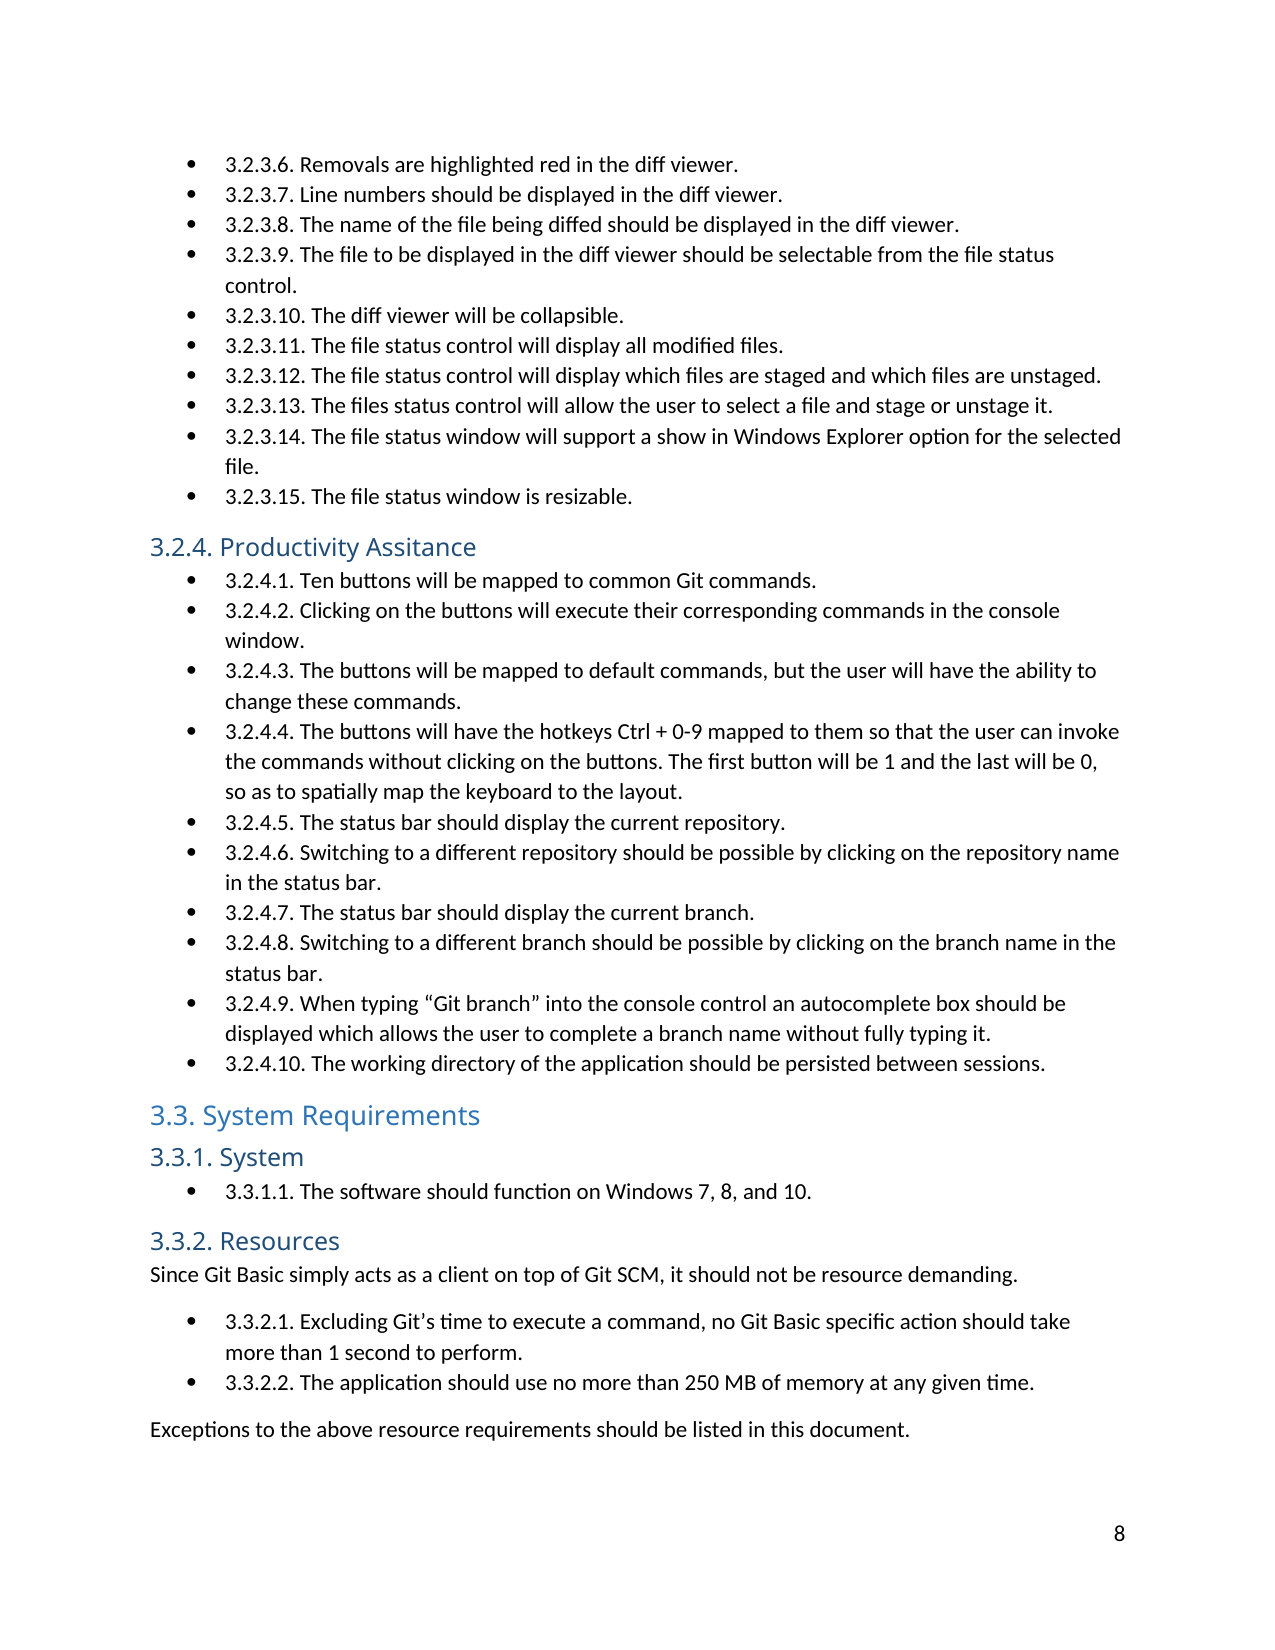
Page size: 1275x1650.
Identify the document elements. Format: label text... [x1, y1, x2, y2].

list 3.2.4.4. The buttons will have the hotkeys Ctrl + 0-9 mapped to them so that the user can invoke the commands without clicking on the buttons. The first button will be 1 and the last will be 0, so as to spatially map the keyboard to the layout. [187, 717, 1125, 805]
list 3.2.4.8. Switching to a different branch should be possible by clicking on the branch name in the status bar. [187, 928, 1125, 987]
list 3.2.3.7. Line numbers should be displayed in the diff viewer. [187, 180, 1125, 208]
subtitle 3.2.4. Productivity Assitance [150, 529, 1125, 563]
list 3.2.3.8. The name of the file being diffed should be displayed in the diff viewer. [187, 210, 1125, 238]
text Since Git Basic simply acts as a client on top of Git SCM, it should not be resource demanding. [150, 1261, 1125, 1288]
list 3.2.3.13. The files status control will allow the user to select a file and stage or unstage it. [187, 392, 1125, 420]
list 3.3.1.1. The software should function on Windows 7, 8, and 10. [187, 1177, 1125, 1205]
list 3.3.2.2. The application should use no more than 250 MB of memory at any given time. [187, 1368, 1125, 1396]
list 3.2.3.11. The file status control will display all modified files. [187, 331, 1125, 359]
list 3.2.3.10. The diff viewer will be collapsible. [187, 301, 1125, 329]
list 3.2.3.15. The file status window is resizable. [187, 482, 1125, 510]
list 3.2.3.14. The file status window will support a show in Windows Explorer option for the selected file. [187, 422, 1125, 480]
subtitle 3.3. System Requirements [150, 1096, 1125, 1133]
list 3.2.4.6. Switching to a different repository should be possible by clicking on the repository name in the status bar. [187, 838, 1125, 896]
list 3.2.4.7. The status bar should display the current branch. [187, 898, 1125, 926]
list 3.2.4.2. Clicking on the buttons will execute their corresponding commands in the console window. [187, 596, 1125, 654]
list 3.2.4.5. The status bar should display the current repository. [187, 808, 1125, 836]
list 3.2.4.10. The working directory of the application should be persisted between sessions. [187, 1049, 1125, 1077]
text Exceptions to the above resource requirements should be listed in this document. [150, 1415, 1125, 1443]
subtitle 3.3.1. System [150, 1140, 1125, 1174]
list 3.2.4.1. Ten buttons will be mapped to common Git commands. [187, 566, 1125, 594]
list 3.2.4.9. When typing “Git branch” into the console control an autocomplete box should be displayed which allows the user to complete a branch name without fully typing it. [187, 989, 1125, 1047]
subtitle 3.3.2. Resources [150, 1224, 1125, 1258]
list 3.2.3.9. The file to be displayed in the diff viewer should be selectable from the file status control. [187, 241, 1125, 299]
list 3.2.4.3. The buttons will be mapped to default commands, but the user will have the ability to change these commands. [187, 657, 1125, 715]
list 3.2.3.12. The file status control will display which files are staged and which files are unstaged. [187, 361, 1125, 389]
list 3.2.3.6. Removals are highlighted red in the diff viewer. [187, 150, 1125, 178]
list 3.3.2.1. Excluding Git’s time to execute a command, no Git Basic specific action should take more than 1 second to perform. [187, 1307, 1125, 1366]
